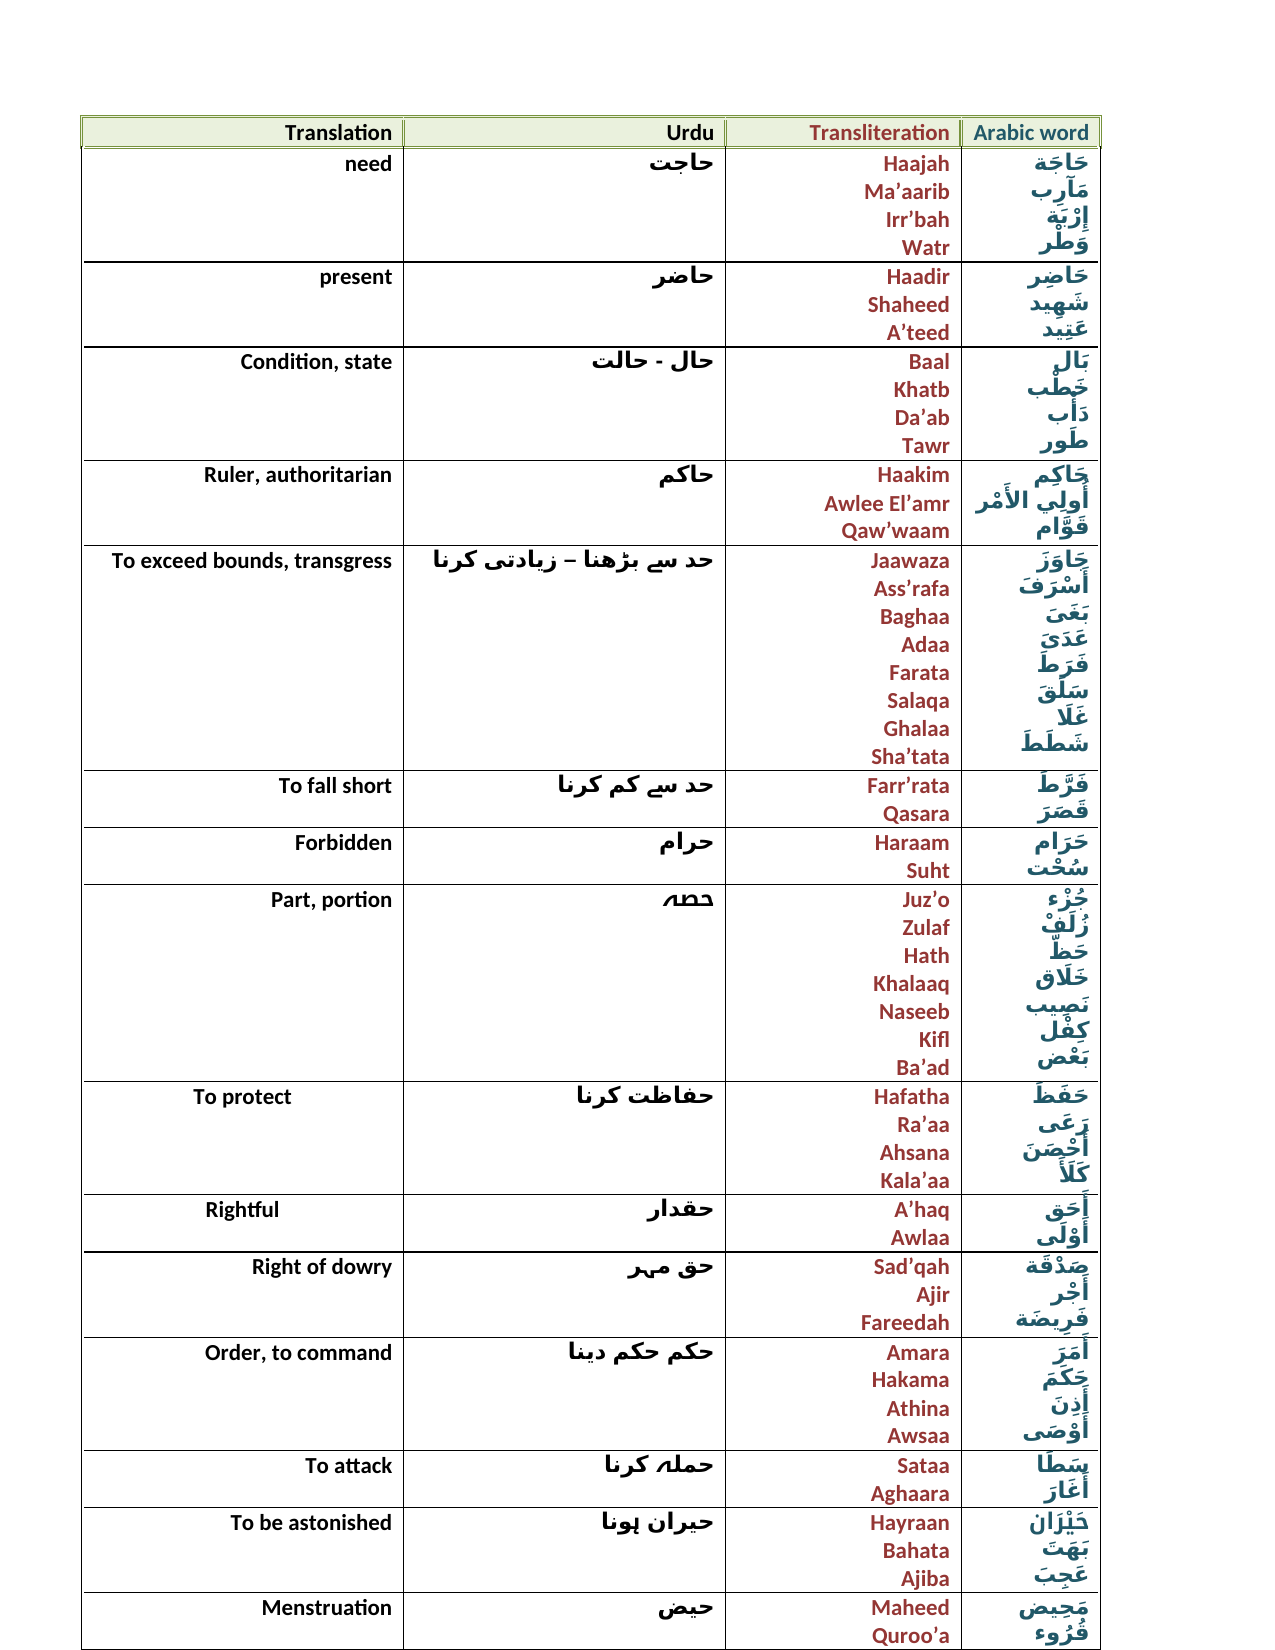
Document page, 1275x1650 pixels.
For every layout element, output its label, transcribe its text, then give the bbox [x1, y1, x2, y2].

table_cell حرام [404, 828, 725, 884]
table_header Arabic word [961, 118, 1099, 146]
table_cell حد سے بڑھنا – زیادتی کرنا [404, 546, 725, 770]
table_cell present [82, 261, 403, 346]
table_cell Jaawaza Ass’rafa Baghaa Adaa Farata Salaqa Ghalaa Sha’tata [726, 546, 961, 770]
table_cell Forbidden [82, 827, 403, 884]
table_cell حَاكِم أُولِي الأَمْر قَوَّام [962, 460, 1100, 545]
table_cell Hafatha Ra’aa Ahsana Kala’aa [726, 1082, 961, 1194]
table_cell حق مہر [404, 1253, 725, 1337]
table_cell حَاجَة مَآرِب إِرْبَة وَطْر [962, 146, 1100, 261]
table_cell Haajah Ma’aarib Irr’bah Watr [726, 149, 961, 261]
table_cell Haadir Shaheed A’teed [726, 263, 961, 346]
table_cell Part, portion [82, 884, 403, 1081]
table_cell Baal Khatb Da’ab Tawr [726, 348, 961, 459]
table_cell أَحَق أَوْلَى [962, 1194, 1100, 1251]
table_header Urdu [403, 118, 725, 146]
table_cell حَاضِر شَهِيد عَتِيد [962, 261, 1100, 346]
table_cell To exceed bounds, transgress [82, 545, 403, 770]
table_cell حَيْرَان بَهَتَ عَجِبَ [962, 1507, 1100, 1592]
table_cell To fall short [82, 770, 403, 827]
table_cell Sad’qah Ajir Fareedah [726, 1253, 961, 1337]
table_header Transliteration [725, 118, 961, 146]
table_cell Haakim Awlee El’amr Qaw’waam [726, 461, 961, 545]
table_cell سَطَا أَغَارَ [962, 1450, 1100, 1507]
table_cell Maheed Quroo’a [726, 1593, 961, 1649]
table_cell To be astonished [82, 1507, 403, 1592]
table_cell Juz’o Zulaf Hath Khalaaq Naseeb Kifl Ba’ad [726, 885, 961, 1081]
table_cell Condition, state [82, 346, 403, 459]
table_cell جَاوَزَ أَسْرَفَ بَغَىَ عَدَىَ فَرَطَ سَلَقَ غَلَا شَطَطَ [962, 545, 1100, 770]
table_cell حاکم [404, 461, 725, 545]
table_cell Ruler, authoritarian [82, 460, 403, 545]
table_cell حد سے کم کرنا [404, 771, 725, 827]
table_cell بَال خَطْب دَأْب طَور [962, 346, 1100, 459]
table_cell حَفَظَ رَعَى أَحْصَنَ كَلَأَ [962, 1081, 1100, 1194]
table_cell Sataa Aghaara [726, 1451, 961, 1507]
table_cell حکم حکم دینا [404, 1338, 725, 1450]
table_cell Order, to command [82, 1337, 403, 1450]
table_cell Hayraan Bahata Ajiba [726, 1508, 961, 1592]
table_cell حصہ [404, 885, 725, 1081]
table_cell Right of dowry [82, 1251, 403, 1337]
table_cell صَدْقَة أَجْر فَرِيضَة [962, 1251, 1100, 1337]
table_cell Haraam Suht [726, 828, 961, 884]
table_cell حملہ کرنا [404, 1451, 725, 1507]
table_cell فَرَّطَ قَصَرَ [962, 770, 1100, 827]
table_cell حَرَام سُحْت [962, 827, 1100, 884]
table_cell Amara Hakama Athina Awsaa [726, 1338, 961, 1450]
table_cell حیران ہونا [404, 1508, 725, 1592]
table_cell جُزْء زُلَفْ حَظّ خَلَاق نَصِيب كِفْل بَعْض [962, 884, 1100, 1081]
table_cell Menstruation [82, 1592, 403, 1649]
table_cell حال - حالت [404, 348, 725, 459]
table_cell Rightful [82, 1194, 403, 1251]
table_cell أَمَرَ حَكَمَ أَذِنَ أَوْصَى [962, 1337, 1100, 1450]
table_cell حیض [404, 1593, 725, 1649]
table_cell حقدار [404, 1195, 725, 1251]
table_cell A’haq Awlaa [726, 1195, 961, 1251]
table_cell Farr’rata Qasara [726, 771, 961, 827]
table_cell حاجت [404, 149, 725, 261]
table_cell حفاظت کرنا [404, 1082, 725, 1194]
table_cell حاضر [404, 263, 725, 346]
table_cell To attack [82, 1450, 403, 1507]
table_header Translation [83, 118, 403, 146]
table_cell To protect [82, 1081, 403, 1194]
table_cell مَحِيض قُرُوء [962, 1592, 1100, 1649]
table_cell need [82, 146, 403, 261]
